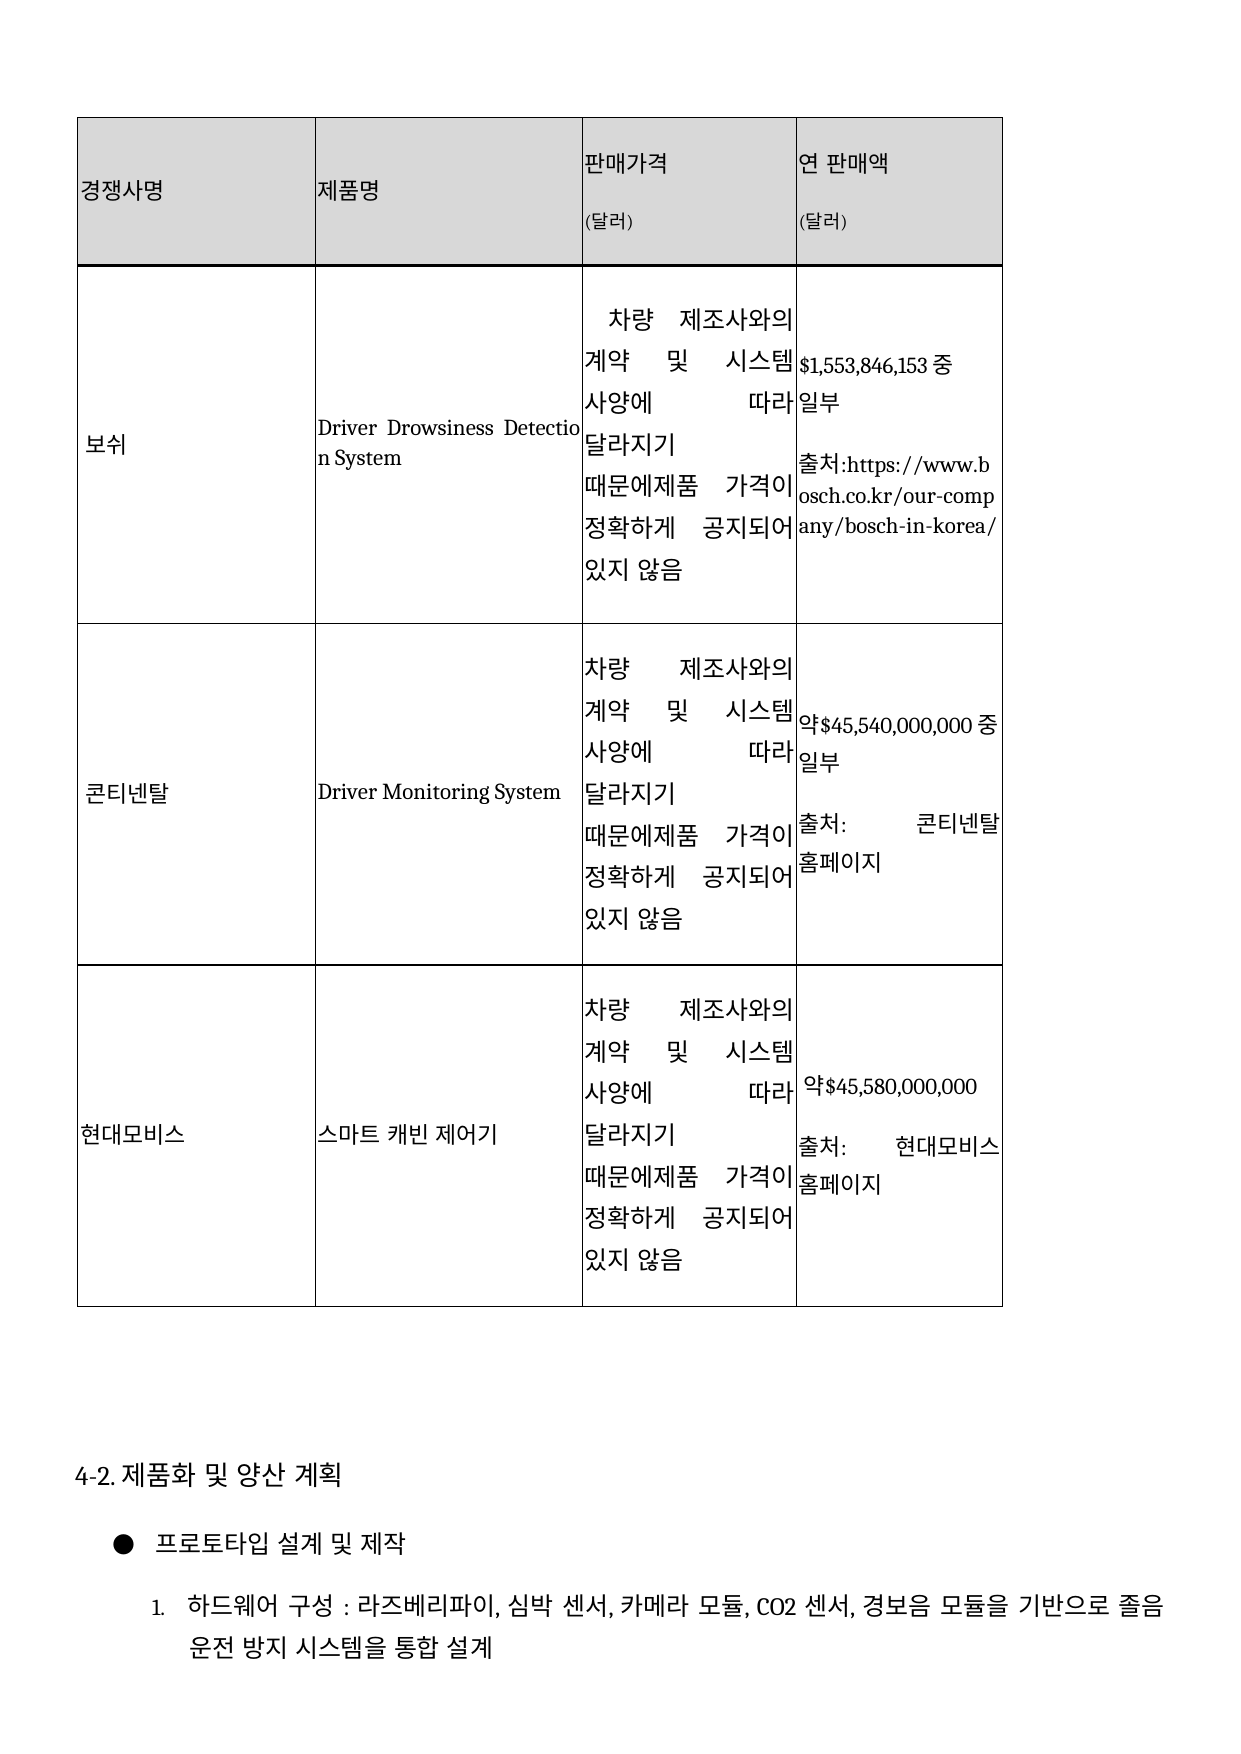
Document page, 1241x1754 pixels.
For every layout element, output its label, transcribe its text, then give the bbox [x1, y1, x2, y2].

table_cell 콘티넨탈 [78, 624, 315, 964]
table_header 연 판매액 (달러) [797, 118, 1002, 264]
table_cell Driver Monitoring System [316, 624, 582, 964]
table_cell 차량 제조사와의 계약 및 시스템 사양에 따라 달라지기 때문에제품 가격이 정확하게 공지되어 있지 않음 [583, 267, 796, 623]
table_header 판매가격 (달러) [583, 118, 796, 264]
table_cell 스마트 캐빈 제어기 [316, 966, 582, 1306]
table_cell 차량 제조사와의 계약 및 시스템 사양에 따라 달라지기 때문에제품 가격이 정확하게 공지되어 있지 않음 [583, 966, 796, 1306]
table_cell Driver Drowsiness Detection System [316, 267, 582, 623]
table_cell 보쉬 [78, 267, 315, 623]
list 하드웨어 구성 : 라즈베리파이, 심박 센서, 카메라 모듈, CO2 센서, 경보음 모듈을 기반으로 졸음 운전 방지 시스템을 통합 설계 [152, 1587, 1165, 1665]
text 4-2. 제품화 및 양산 계획 [75, 1454, 1165, 1493]
table_header 제품명 [316, 118, 582, 264]
table_cell 약$45,580,000,000 출처: 현대모비스 홈페이지 [797, 966, 1002, 1306]
table_header 경쟁사명 [78, 118, 315, 264]
table_cell 약$45,540,000,000중 일부 출처: 콘티넨탈 홈페이지 [797, 624, 1002, 964]
table_cell $1,553,846,153중 일부 출처:https://www.bosch.co.kr/our-company/bosch-in-korea/ [797, 267, 1002, 623]
table_cell 차량 제조사와의 계약 및 시스템 사양에 따라 달라지기 때문에제품 가격이 정확하게 공지되어 있지 않음 [583, 624, 796, 964]
table_cell 현대모비스 [78, 966, 315, 1306]
list 프로토타입 설계 및 제작 [112, 1524, 1165, 1561]
